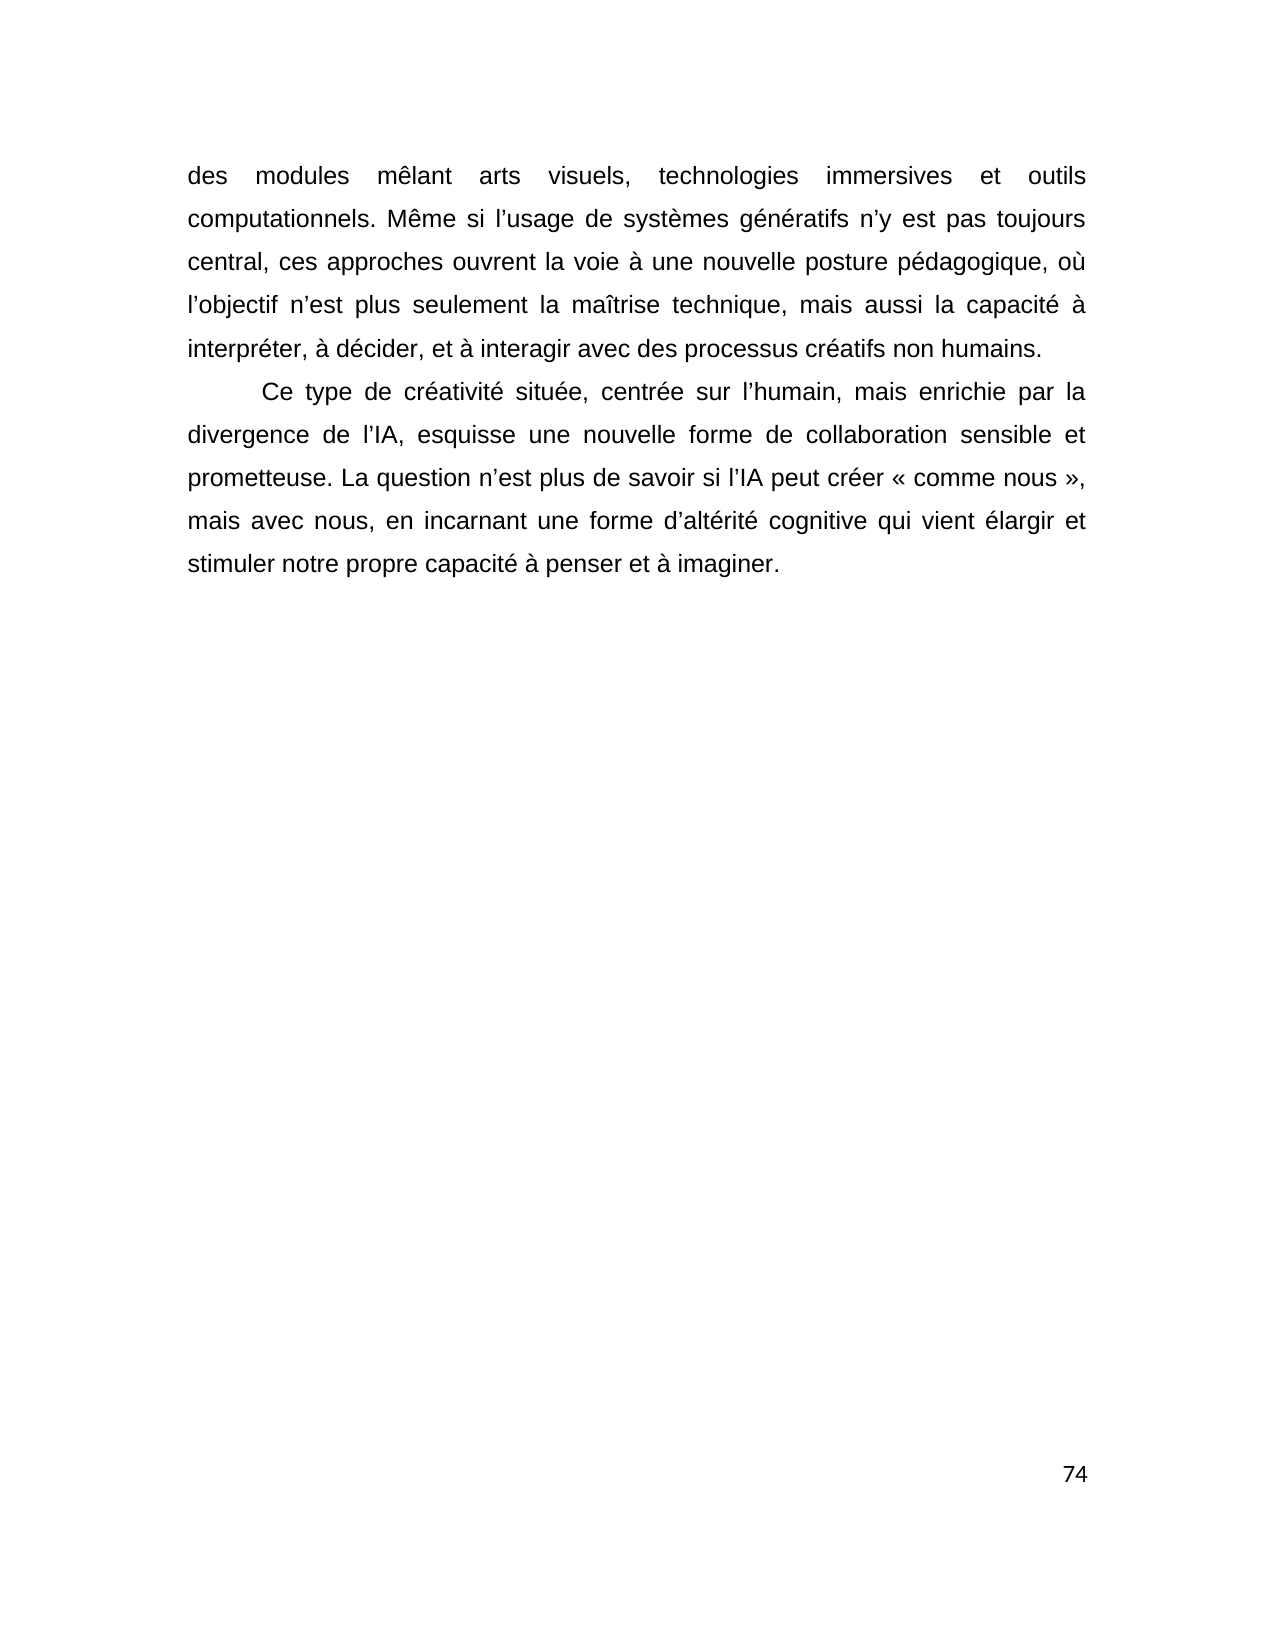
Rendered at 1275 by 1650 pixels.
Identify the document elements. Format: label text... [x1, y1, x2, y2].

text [187, 161, 1087, 362]
text Ce type de créativité située, centrée sur l’humain, mais enrichie par la divergence de l’IA, esquisse une nouvelle forme de collaboration sensible et prometteuse. La question n’est plus de savoir si l’IA peut créer « comme nous », mais avec nous, en incarnant une forme d’altérité cognitive qui vient élargir et stimuler notre propre capacité à penser et à imaginer. [187, 377, 1087, 578]
